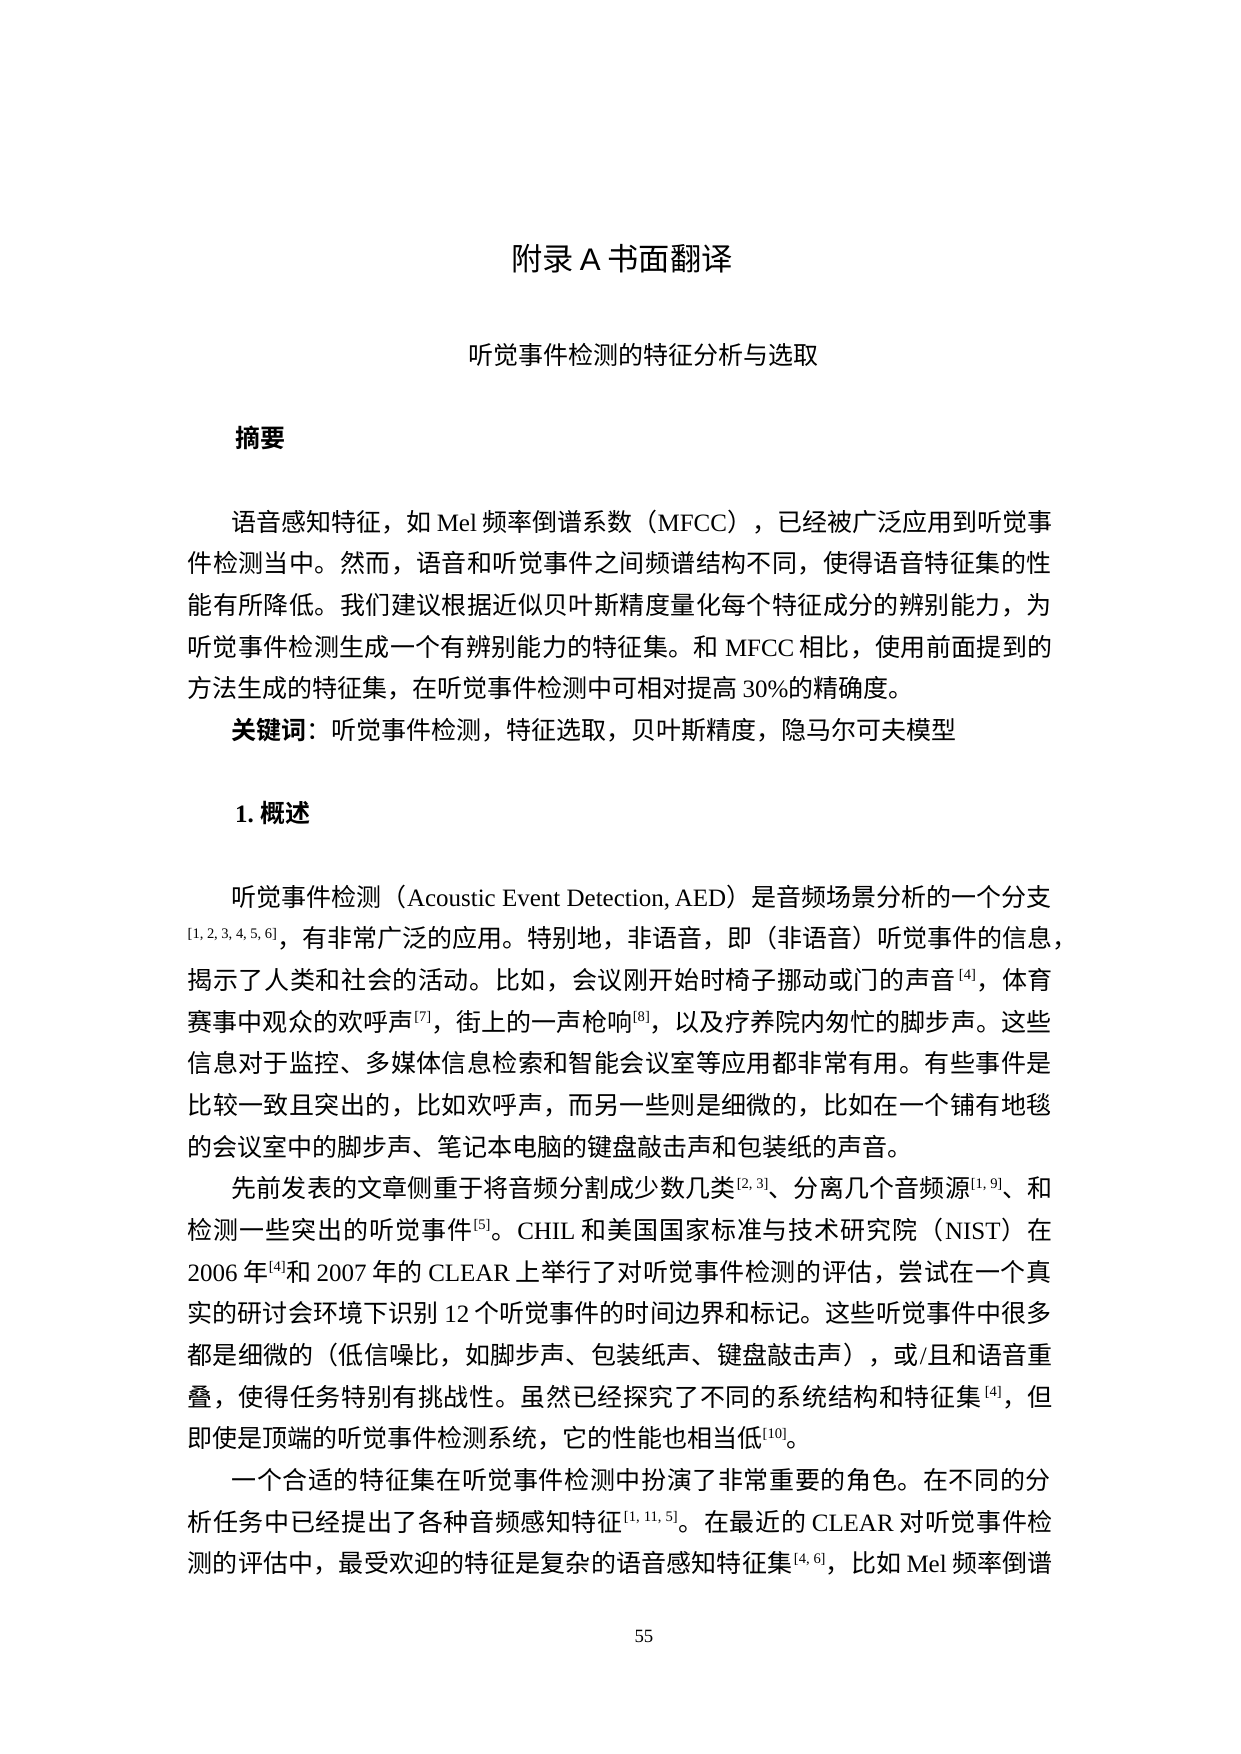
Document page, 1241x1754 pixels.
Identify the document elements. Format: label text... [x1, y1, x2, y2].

text 摘要 [187, 414, 1053, 456]
text 附录A 书面翻译 [146, 224, 1053, 289]
text 听觉事件检测的特征分析与选取 [187, 331, 1053, 373]
text 语音感知特征，如Mel频率倒谱系数（MFCC），已经被广泛应用到听觉事件检测当中。然而，语音和听觉事件之间频谱结构不同，使得语音特征集的性能有所降低。我们建议根据近似贝叶斯精度量化每个特征成分的辨别能力，为听觉事件检测生成一个有辨别能力的特征集。和MFCC相比，使用前面提到的方法生成的特征集，在听觉事件检测中可相对提高30%的精确度。 [187, 498, 1053, 706]
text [187, 1456, 1053, 1581]
text 先前发表的文章侧重于将音频分割成少数几类[2, 3]、分离几个音频源[1, 9]、和检测一些突出的听觉事件[5]。CHIL和美国国家标准与技术研究院（NIST）在2006年[4]和2007年的CLEAR上举行了对听觉事件检测的评估，尝试在一个真实的研讨会环境下识别12个听觉事件的时间边界和标记。这些听觉事件中很多都是细微的（低信噪比，如脚步声、包装纸声、键盘敲击声），或/且和语音重叠，使得任务特别有挑战性。虽然已经探究了不同的系统结构和特征集[4]，但即使是顶端的听觉事件检测系统，它的性能也相当低[10]。 [187, 1164, 1053, 1456]
text 1. 概述 [187, 789, 1053, 831]
text 关键词：听觉事件检测，特征选取，贝叶斯精度，隐马尔可夫模型 [187, 706, 1053, 748]
text 听觉事件检测（Acoustic Event Detection, AED）是音频场景分析的一个分支[1, 2, 3, 4, 5, 6]，有非常广泛的应用。特别地，非语音，即（非语音）听觉事件的信息，揭示了人类和社会的活动。比如，会议刚开始时椅子挪动或门的声音[4]，体育赛事中观众的欢呼声[7]，街上的一声枪响[8]，以及疗养院内匆忙的脚步声。这些信息对于监控、多媒体信息检索和智能会议室等应用都非常有用。有些事件是比较一致且突出的，比如欢呼声，而另一些则是细微的，比如在一个铺有地毯的会议室中的脚步声、笔记本电脑的键盘敲击声和包装纸的声音。 [187, 873, 1053, 1164]
